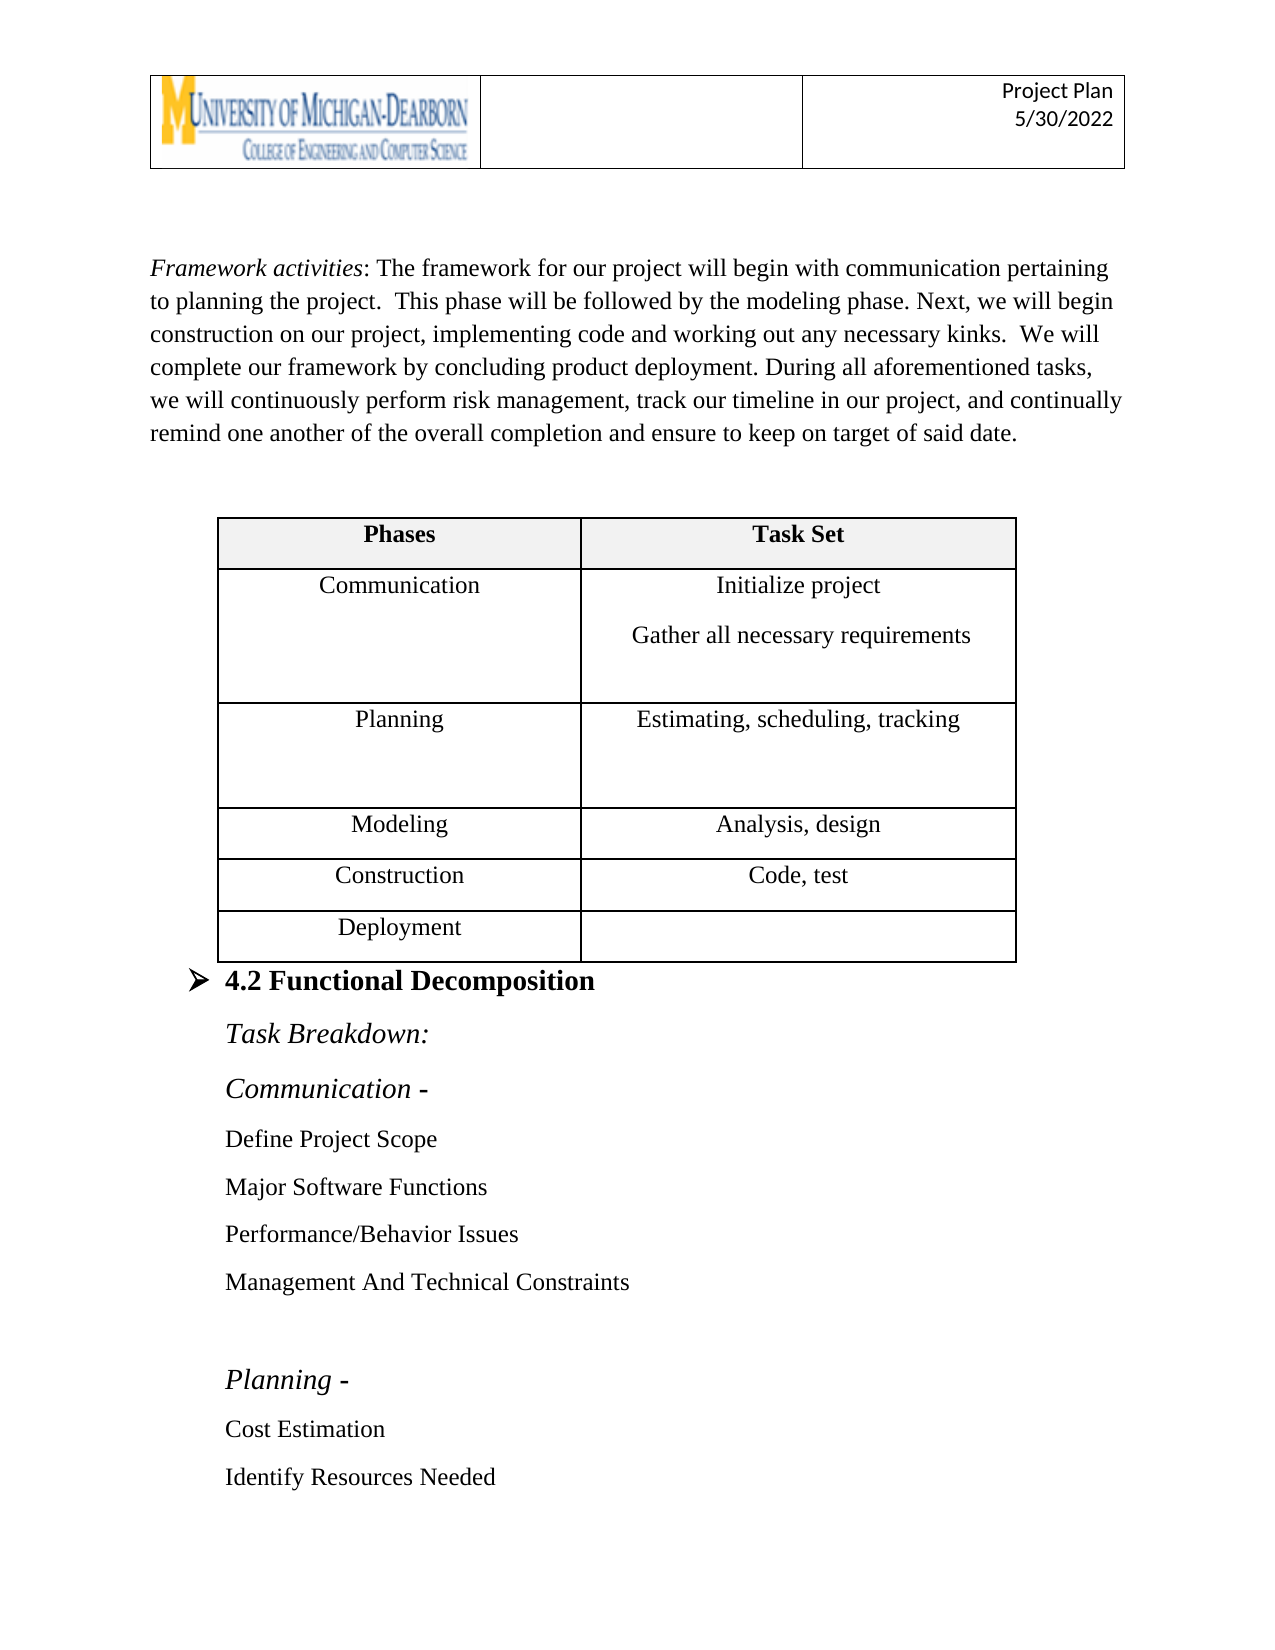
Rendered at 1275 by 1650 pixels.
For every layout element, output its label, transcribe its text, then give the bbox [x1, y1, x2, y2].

table_cell Modeling [219, 809, 580, 858]
text Define Project Scope [150, 1124, 1125, 1153]
list 4.2 Functional Decomposition [187, 963, 1125, 997]
text Management And Technical Constraints [150, 1267, 1125, 1296]
text Cost Estimation [150, 1414, 1125, 1443]
text Communication - [225, 1071, 1125, 1105]
table_cell Estimating, scheduling, tracking [582, 704, 1015, 807]
table_cell Planning [219, 704, 580, 807]
table_header Task Set [582, 519, 1015, 568]
table_cell Deployment [219, 912, 580, 961]
text Identify Resources Needed [150, 1462, 1125, 1491]
table_cell [582, 912, 1015, 961]
text Framework activities: The framework for our project will begin with communication pertaining to planning the project. This phase will be followed by the modeling phase. Next, we will begin construction on our project, implementing code and working out any necessary kinks. We will complete our framework by concluding product deployment. During all aforementioned tasks, we will continuously perform risk management, track our timeline in our project, and continually remind one another of the overall completion and ensure to keep on target of said date. [150, 253, 1125, 447]
picture [161, 76, 470, 169]
text Major Software Functions [150, 1172, 1125, 1201]
text Task Breakdown: [150, 1016, 1125, 1049]
table_cell Initialize project Gather all necessary requirements [582, 570, 1015, 702]
table_header Phases [219, 519, 580, 568]
table_cell Analysis, design [582, 809, 1015, 858]
table_cell Communication [219, 570, 580, 702]
table_cell Construction [219, 860, 580, 910]
table_cell Code, test [582, 860, 1015, 910]
text Planning - [150, 1362, 1125, 1395]
text Performance/Behavior Issues [150, 1219, 1125, 1248]
